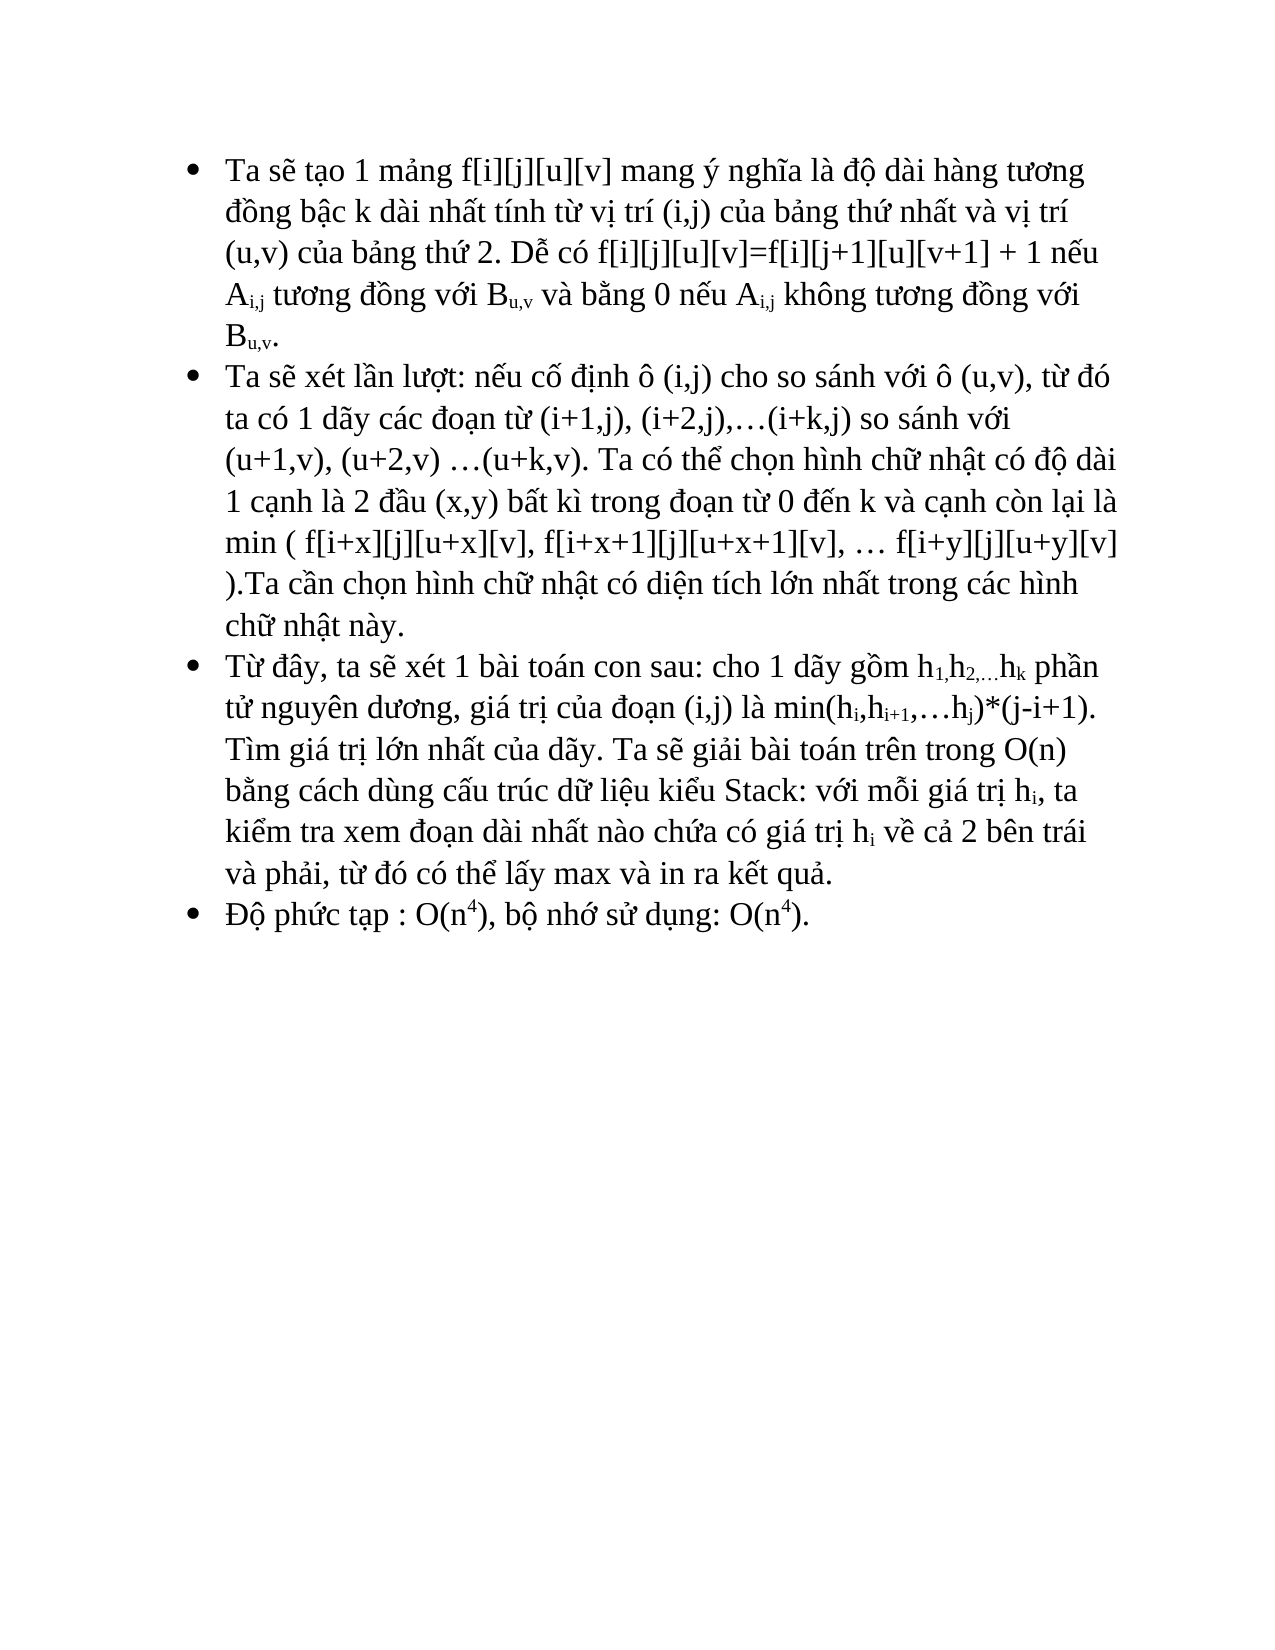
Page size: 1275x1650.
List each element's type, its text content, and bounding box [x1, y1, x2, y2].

list Từ đây, ta sẽ xét 1 bài toán con sau: cho 1 dãy gồm h1,h2,…hk phần tử nguyên dương, giá trị của đoạn (i,j) là min(hi,hi+1,…hj)*(j-i+1). Tìm giá trị lớn nhất của dãy. Ta sẽ giải bài toán trên trong O(n) bằng cách dùng cấu trúc dữ liệu kiểu Stack: với mỗi giá trị hi, ta kiểm tra xem đoạn dài nhất nào chứa có giá trị hi về cả 2 bên trái và phải, từ đó có thể lấy max và in ra kết quả. [187, 646, 1125, 891]
list Ta sẽ tạo 1 mảng f[i][j][u][v] mang ý nghĩa là độ dài hàng tương đồng bậc k dài nhất tính từ vị trí (i,j) của bảng thứ nhất và vị trí (u,v) của bảng thứ 2. Dễ có f[i][j][u][v]=f[i][j+1][u][v+1] + 1 nếu Ai,j tương đồng với Bu,v và bằng 0 nếu Ai,j không tương đồng với Bu,v. [187, 150, 1125, 354]
list Ta sẽ xét lần lượt: nếu cố định ô (i,j) cho so sánh với ô (u,v), từ đó ta có 1 dãy các đoạn từ (i+1,j), (i+2,j),…(i+k,j) so sánh với (u+1,v), (u+2,v) …(u+k,v). Ta có thể chọn hình chữ nhật có độ dài 1 cạnh là 2 đầu (x,y) bất kì trong đoạn từ 0 đến k và cạnh còn lại là min ( f[i+x][j][u+x][v], f[i+x+1][j][u+x+1][v], … f[i+y][j][u+y][v] ).Ta cần chọn hình chữ nhật có diện tích lớn nhất trong các hình chữ nhật này. [187, 357, 1125, 643]
list Độ phức tạp : O(n4), bộ nhớ sử dụng: O(n4). [187, 894, 1125, 933]
